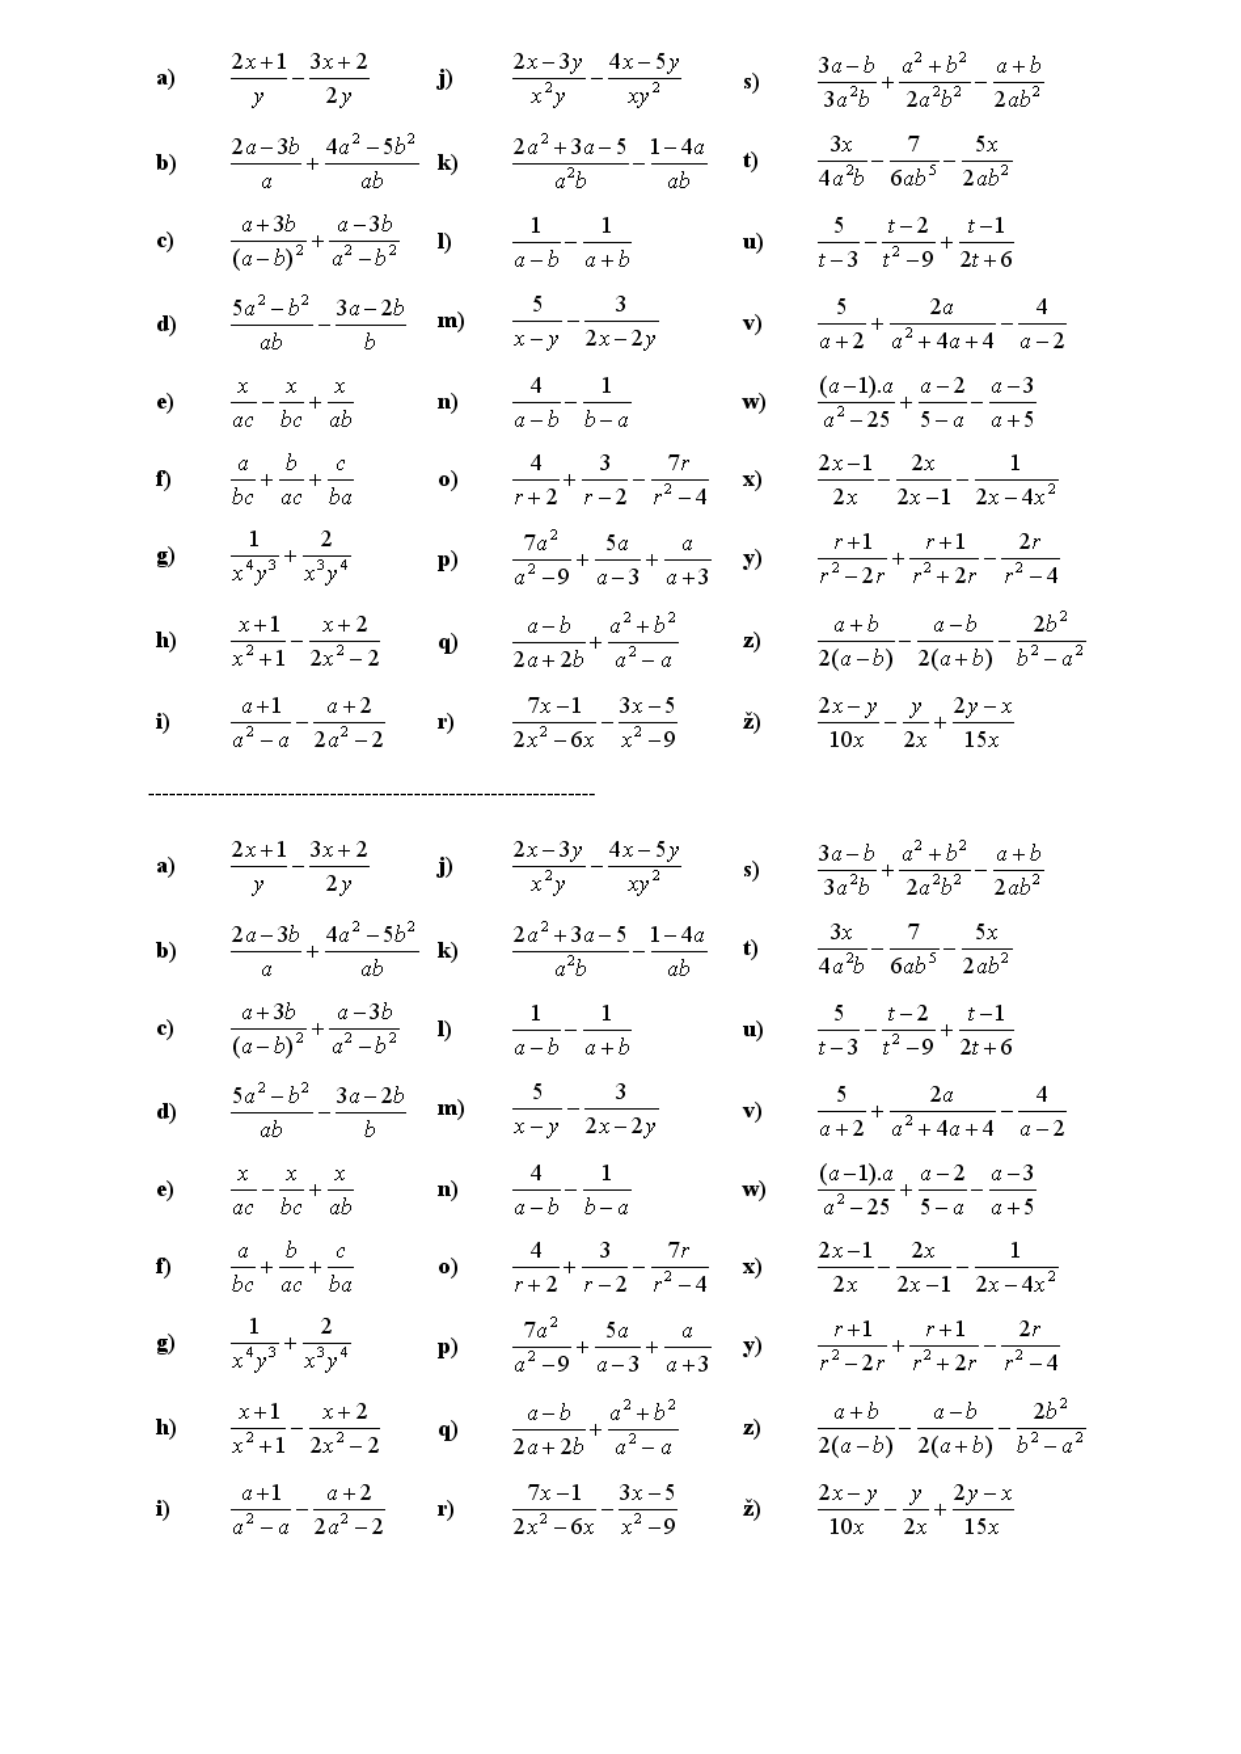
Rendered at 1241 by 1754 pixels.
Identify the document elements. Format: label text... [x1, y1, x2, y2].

picture [147, 44, 1093, 755]
text ---------------------------------------------------------------- [148, 779, 1093, 807]
picture [147, 832, 1093, 1542]
